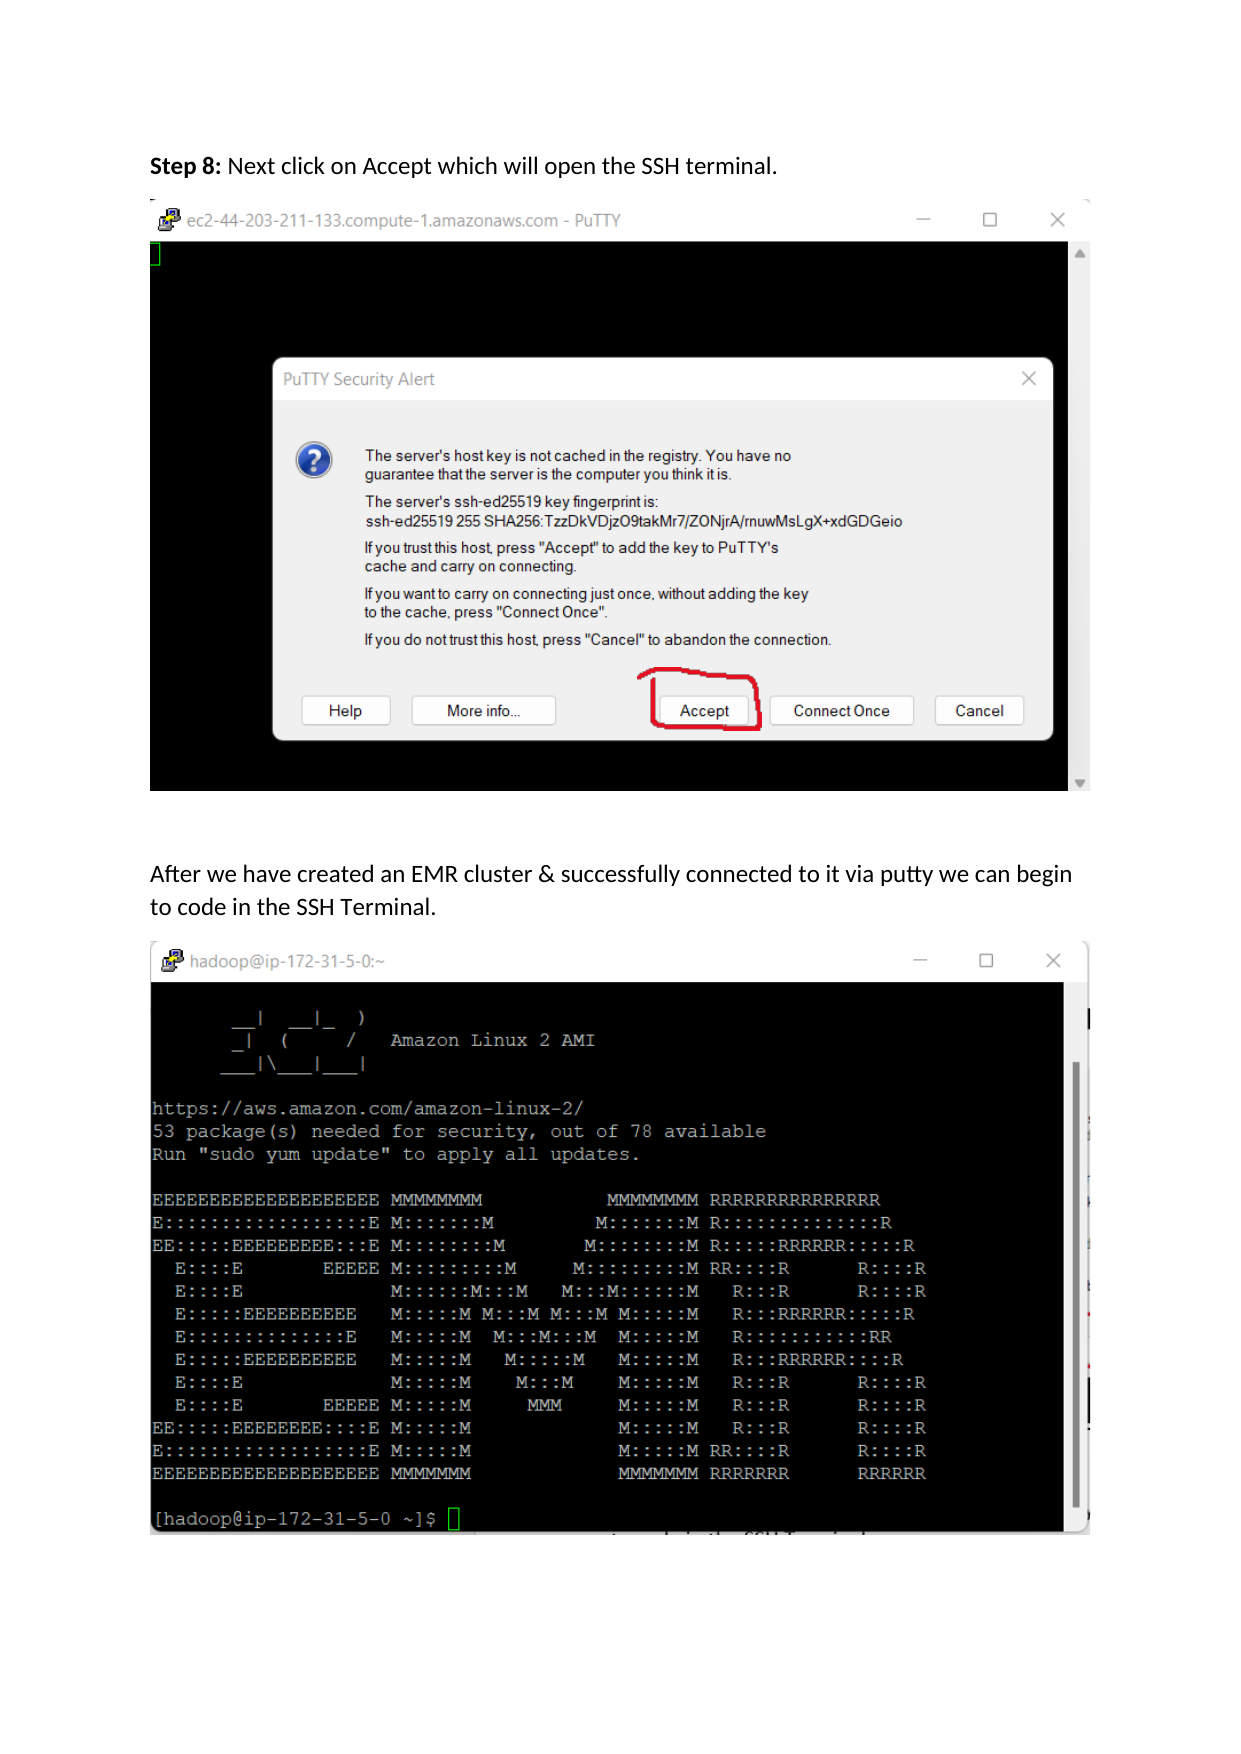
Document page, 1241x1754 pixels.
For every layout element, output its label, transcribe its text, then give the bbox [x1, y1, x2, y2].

picture [150, 199, 1091, 791]
text Step 8: Next click on Accept which will open the SSH terminal. [150, 150, 1090, 181]
picture [150, 941, 1091, 1535]
text After we have created an EMR cluster & successfully connected to it via putty we can begin to code in the SSH Terminal. [150, 858, 1090, 922]
